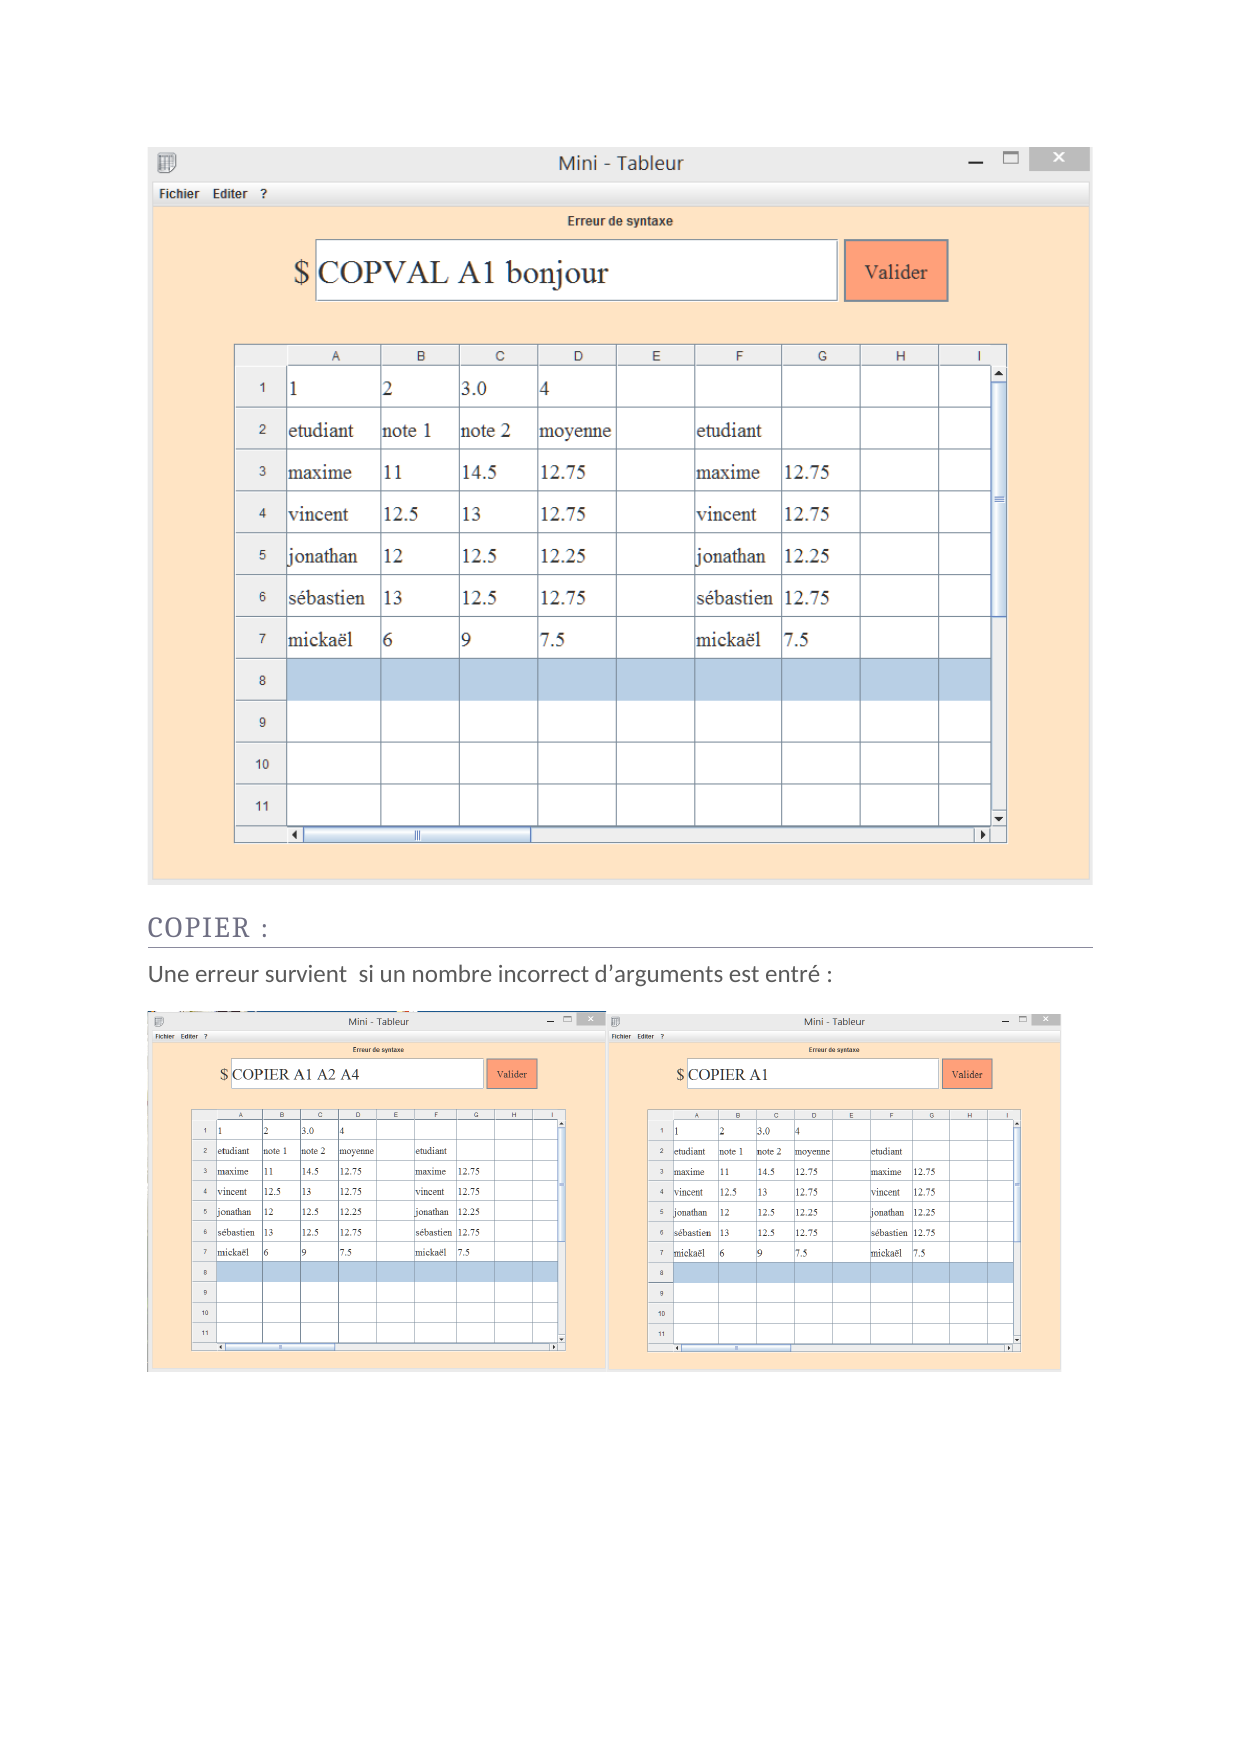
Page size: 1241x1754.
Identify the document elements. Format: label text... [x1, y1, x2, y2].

picture [147, 147, 1093, 885]
text Une erreur survient si un nombre incorrect d’arguments est entré : [148, 958, 1093, 989]
subtitle COPIER : [148, 911, 1093, 947]
picture [147, 1011, 1062, 1372]
